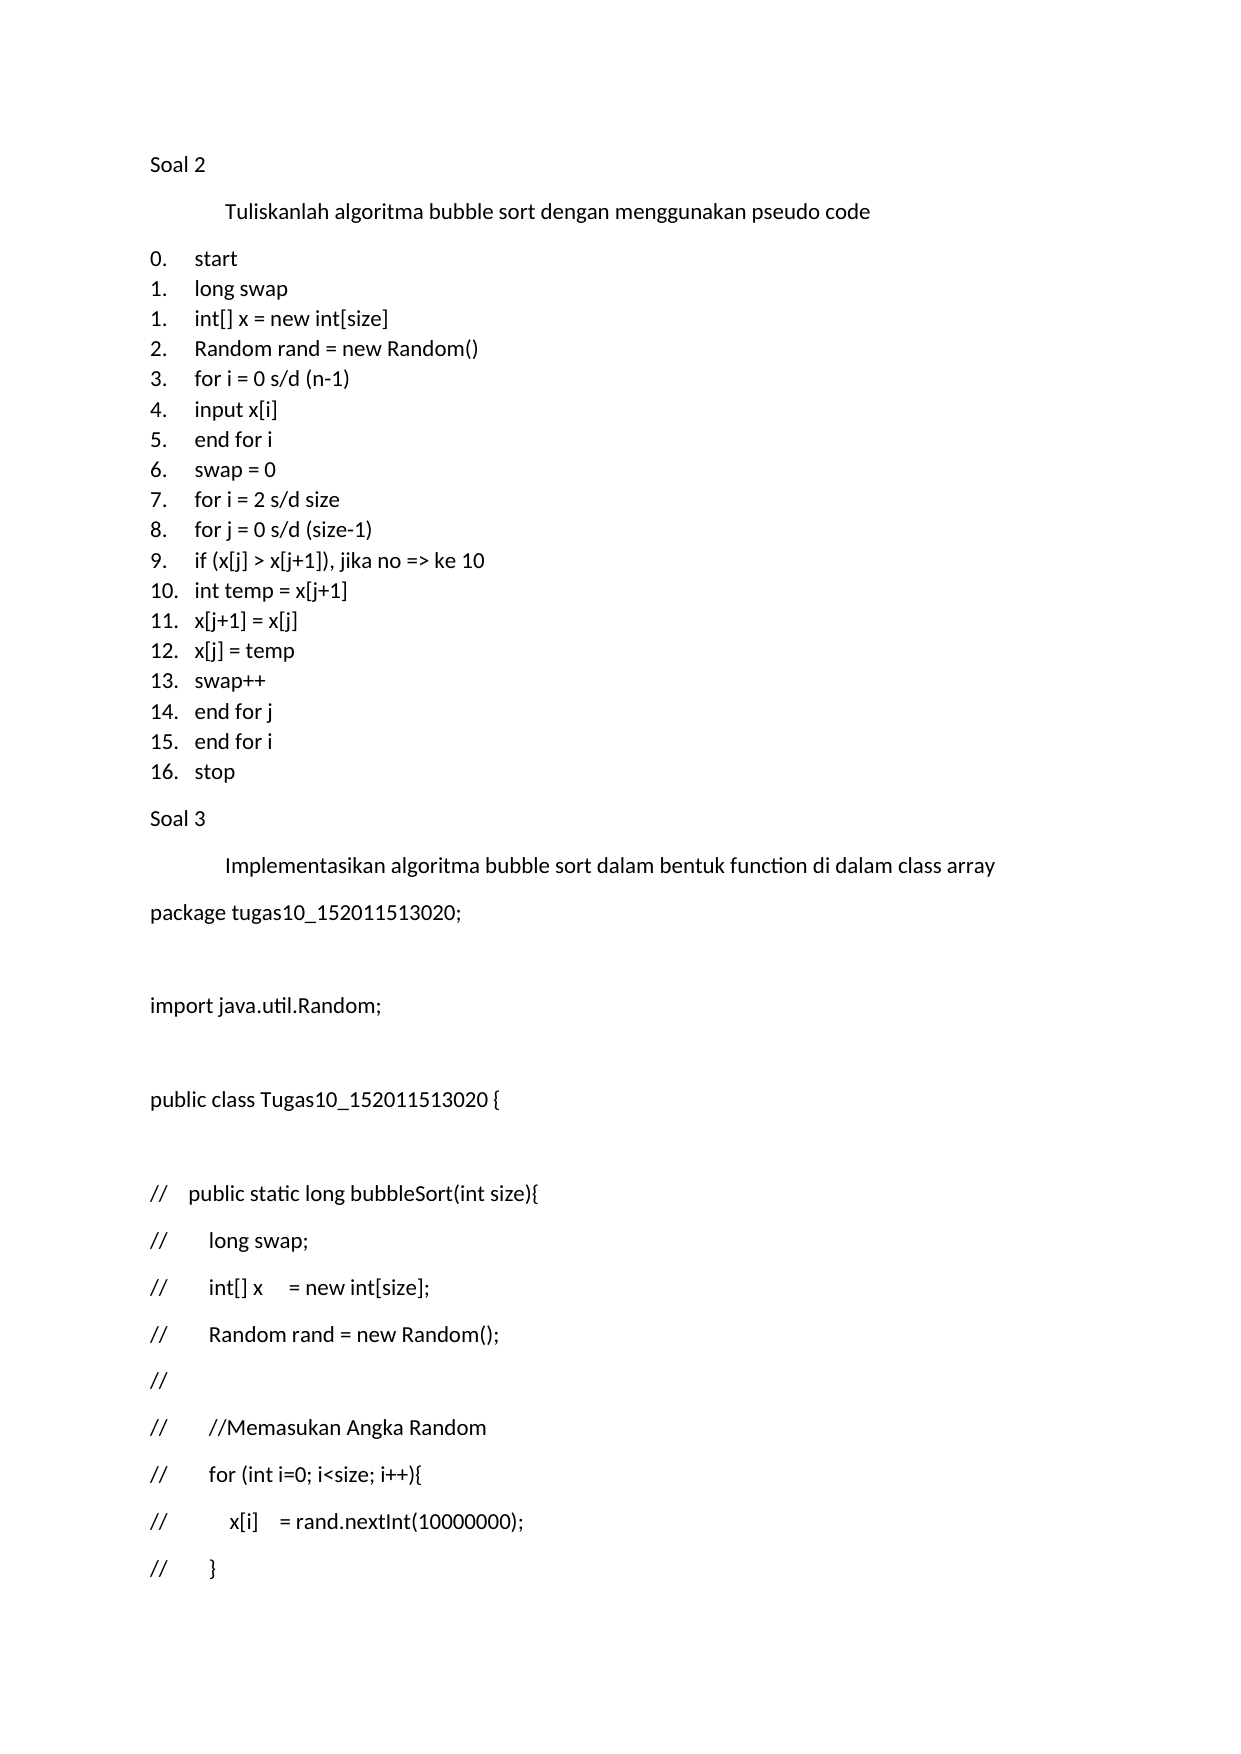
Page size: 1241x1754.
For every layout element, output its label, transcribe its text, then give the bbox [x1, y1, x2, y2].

text // long swap; [150, 1226, 1090, 1254]
list x[j] = temp [150, 636, 1090, 664]
text // [150, 1367, 1090, 1395]
text package tugas10_152011513020; [150, 898, 1090, 926]
list stop [150, 757, 1090, 785]
list for j = 0 s/d (size-1) [150, 516, 1090, 544]
list swap = 0 [150, 455, 1090, 483]
text Soal 2 [150, 150, 1090, 178]
text // Random rand = new Random(); [150, 1320, 1090, 1348]
text // //Memasukan Angka Random [150, 1413, 1090, 1442]
text Tuliskanlah algoritma bubble sort dengan menggunakan pseudo code [150, 197, 1090, 225]
list start [150, 244, 1090, 272]
list for i = 2 s/d size [150, 485, 1090, 513]
text Soal 3 [150, 804, 1090, 832]
list input x[i] [150, 395, 1090, 423]
list swap++ [150, 667, 1090, 695]
list long swap [150, 274, 1090, 302]
text Implementasikan algoritma bubble sort dalam bentuk function di dalam class array [150, 851, 1090, 879]
text // public static long bubbleSort(int size){ [150, 1179, 1090, 1207]
list Random rand = new Random() [150, 334, 1090, 362]
text import java.util.Random; [150, 992, 1090, 1020]
list if (x[j] > x[j+1]), jika no => ke 10 [150, 546, 1090, 574]
list end for j [150, 697, 1090, 725]
list int[] x = new int[size] [150, 304, 1090, 332]
text // int[] x = new int[size]; [150, 1273, 1090, 1301]
list x[j+1] = x[j] [150, 606, 1090, 634]
list for i = 0 s/d (n-1) [150, 364, 1090, 393]
text // x[i] = rand.nextInt(10000000); [150, 1507, 1090, 1535]
list end for i [150, 425, 1090, 453]
list end for i [150, 727, 1090, 755]
text // } [150, 1554, 1090, 1582]
text public class Tugas10_152011513020 { [150, 1085, 1090, 1113]
text // for (int i=0; i<size; i++){ [150, 1460, 1090, 1488]
list int temp = x[j+1] [150, 576, 1090, 604]
